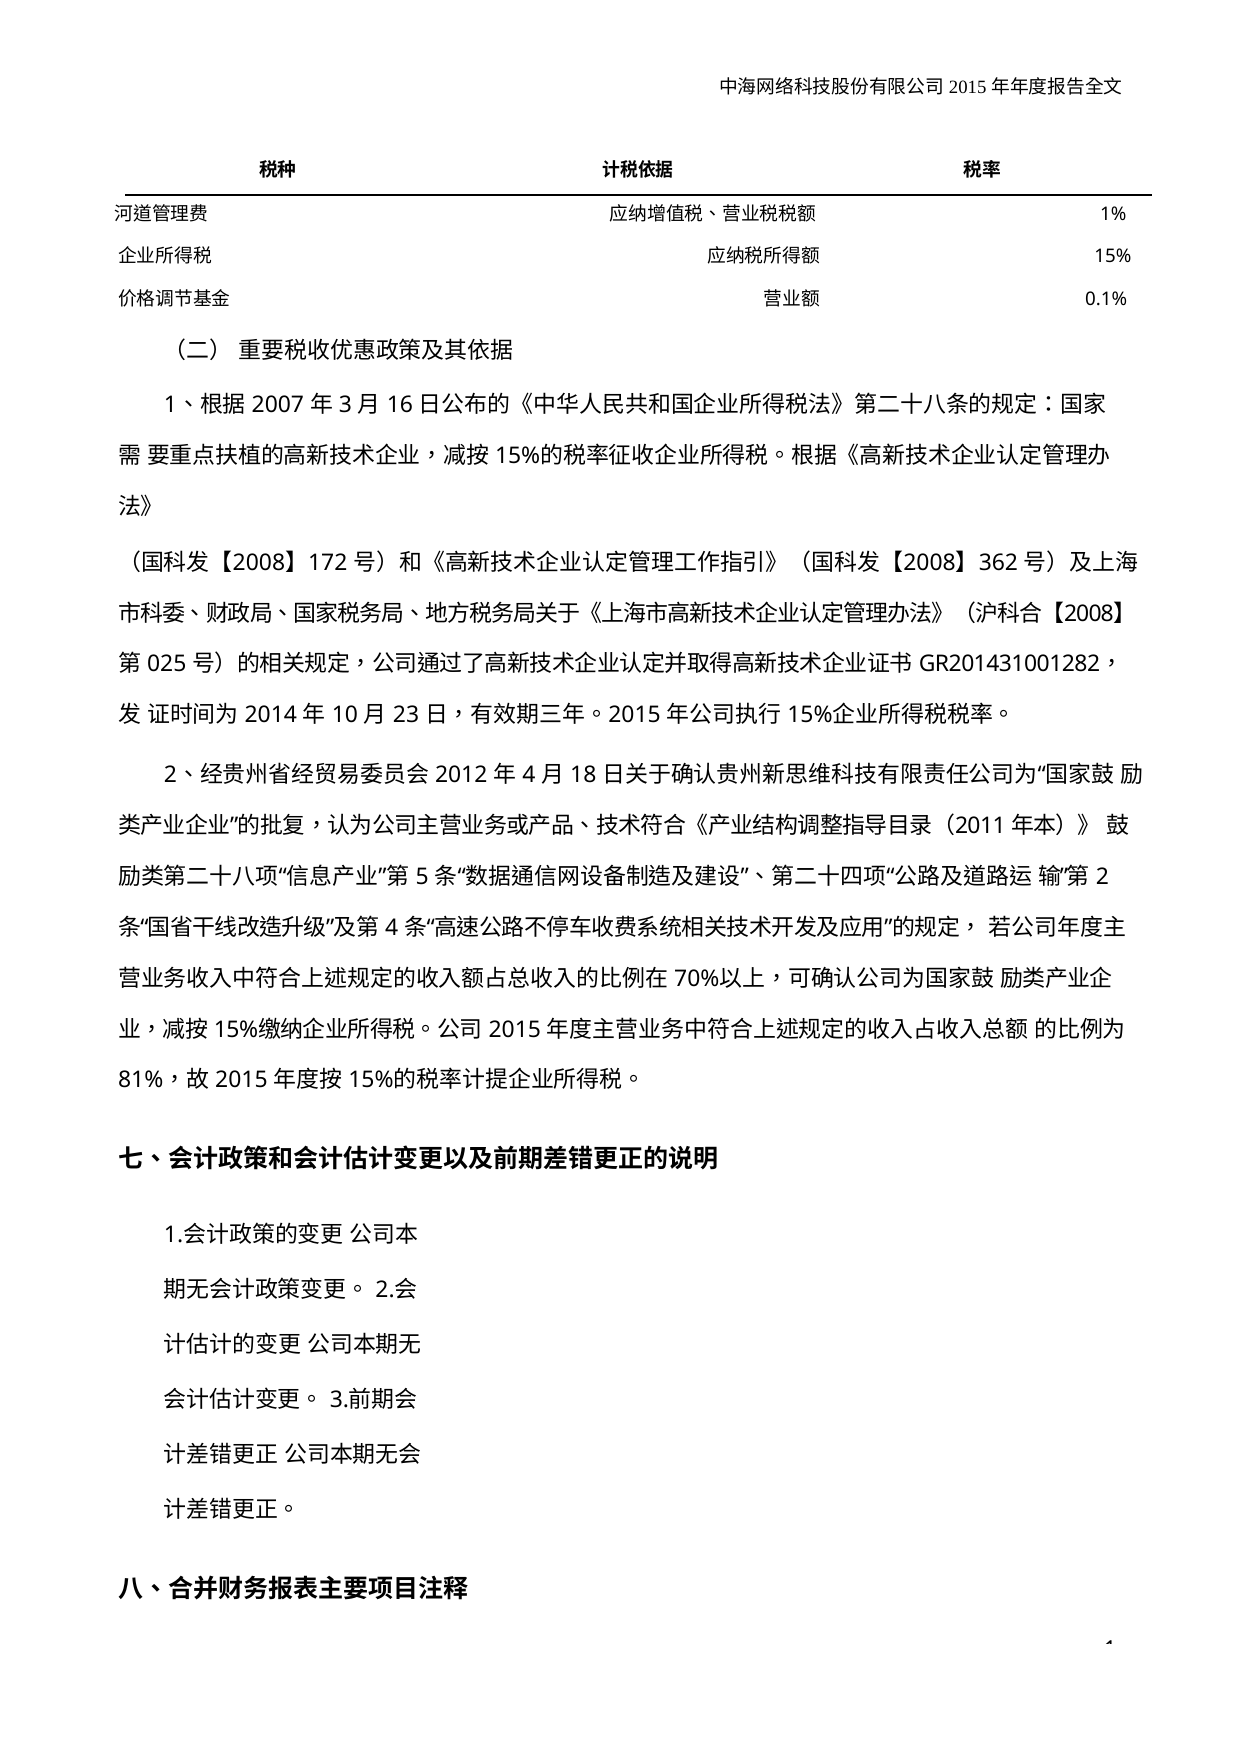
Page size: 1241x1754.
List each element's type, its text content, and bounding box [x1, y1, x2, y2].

subtitle 七、会计政策和会计估计变更以及前期差错更正的说明 [118, 1141, 1144, 1175]
text 1.会计政策的变更 公司本期无会计政策变更。 2.会计估计的变更 公司本期无会计估计变更。 3.前期会计差错更正 公司本期无会计差错更正。 [164, 1218, 439, 1524]
text 2、经贵州省经贸易委员会 2012 年 4 月 18 日关于确认贵州新思维科技有限责任公司为“国家鼓 励类产业企业”的批复，认为公司主营业务或产品、技术符合《产业结构调整指导目录（2011 年本）》 鼓励类第二十八项“信息产业”第 5 条“数据通信网设备制造及建设”、第二十四项“公路及道路运 输”第 2 条“国省干线改造升级”及第 4 条“高速公路不停车收费系统相关技术开发及应用”的规定， 若公司年度主营业务收入中符合上述规定的收入额占总收入的比例在 70%以上，可确认公司为国家鼓 励类产业企业，减按 15%缴纳企业所得税。公司 2015 年度主营业务中符合上述规定的收入占收入总额 的比例为 81%，故 2015 年度按 15%的税率计提企业所得税。 [118, 758, 1144, 1095]
text 河道管理费 应纳增值税、营业税税额 1% [96, 200, 1144, 225]
subtitle 八、合并财务报表主要项目注释 [118, 1571, 1144, 1605]
text 1、根据 2007 年 3 月 16 日公布的《中华人民共和国企业所得税法》第二十八条的规定：国家需 要重点扶植的高新技术企业，减按 15%的税率征收企业所得税。根据《高新技术企业认定管理办法》 [118, 388, 1122, 522]
text 价格调节基金 营业额 0.1% [118, 286, 1144, 311]
text 税种 计税依据 税率 [116, 156, 1144, 181]
text 企业所得税 应纳税所得额 15% [118, 242, 1144, 268]
text （二） 重要税收优惠政策及其依据 [164, 333, 1144, 365]
text （国科发【2008】172 号）和《高新技术企业认定管理工作指引》（国科发【2008】362 号）及上海 市科委、财政局、国家税务局、地方税务局关于《上海市高新技术企业认定管理办法》（沪科合【2008】 第 025 号）的相关规定，公司通过了高新技术企业认定并取得高新技术企业证书 GR201431001282，发 证时间为 2014 年 10 月 23 日，有效期三年。2015 年公司执行 15%企业所得税税率。 [118, 546, 1144, 729]
